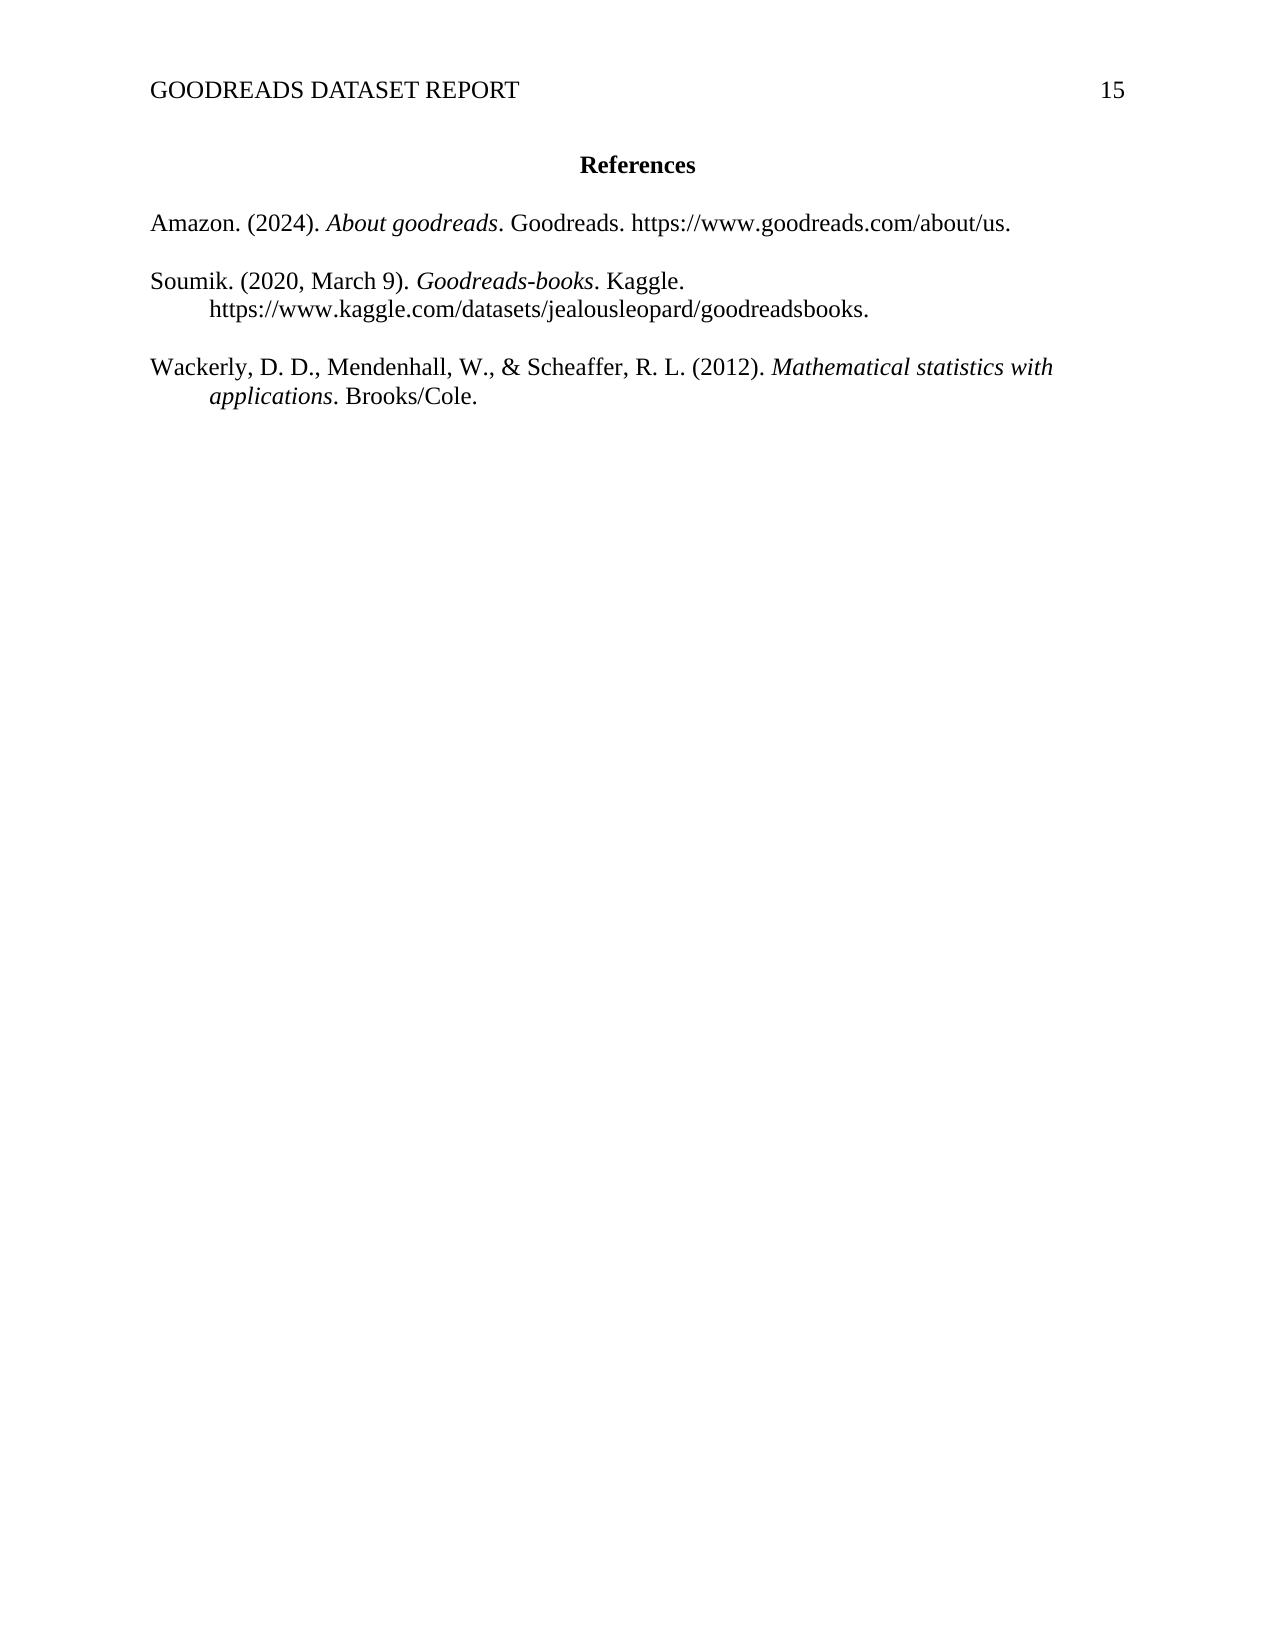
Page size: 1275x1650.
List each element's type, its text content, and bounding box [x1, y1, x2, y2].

text Wackerly, D. D., Mendenhall, W., & Scheaffer, R. L. (2012). Mathematical statistics with applications. Brooks/Cole. [150, 352, 1125, 410]
text Amazon. (2024). About goodreads. Goodreads. https://www.goodreads.com/about/us. [150, 208, 1125, 237]
text Soumik. (2020, March 9). Goodreads-books. Kaggle. https://www.kaggle.com/datasets/jealousleopard/goodreadsbooks. [150, 266, 1125, 323]
text References [150, 150, 1125, 179]
